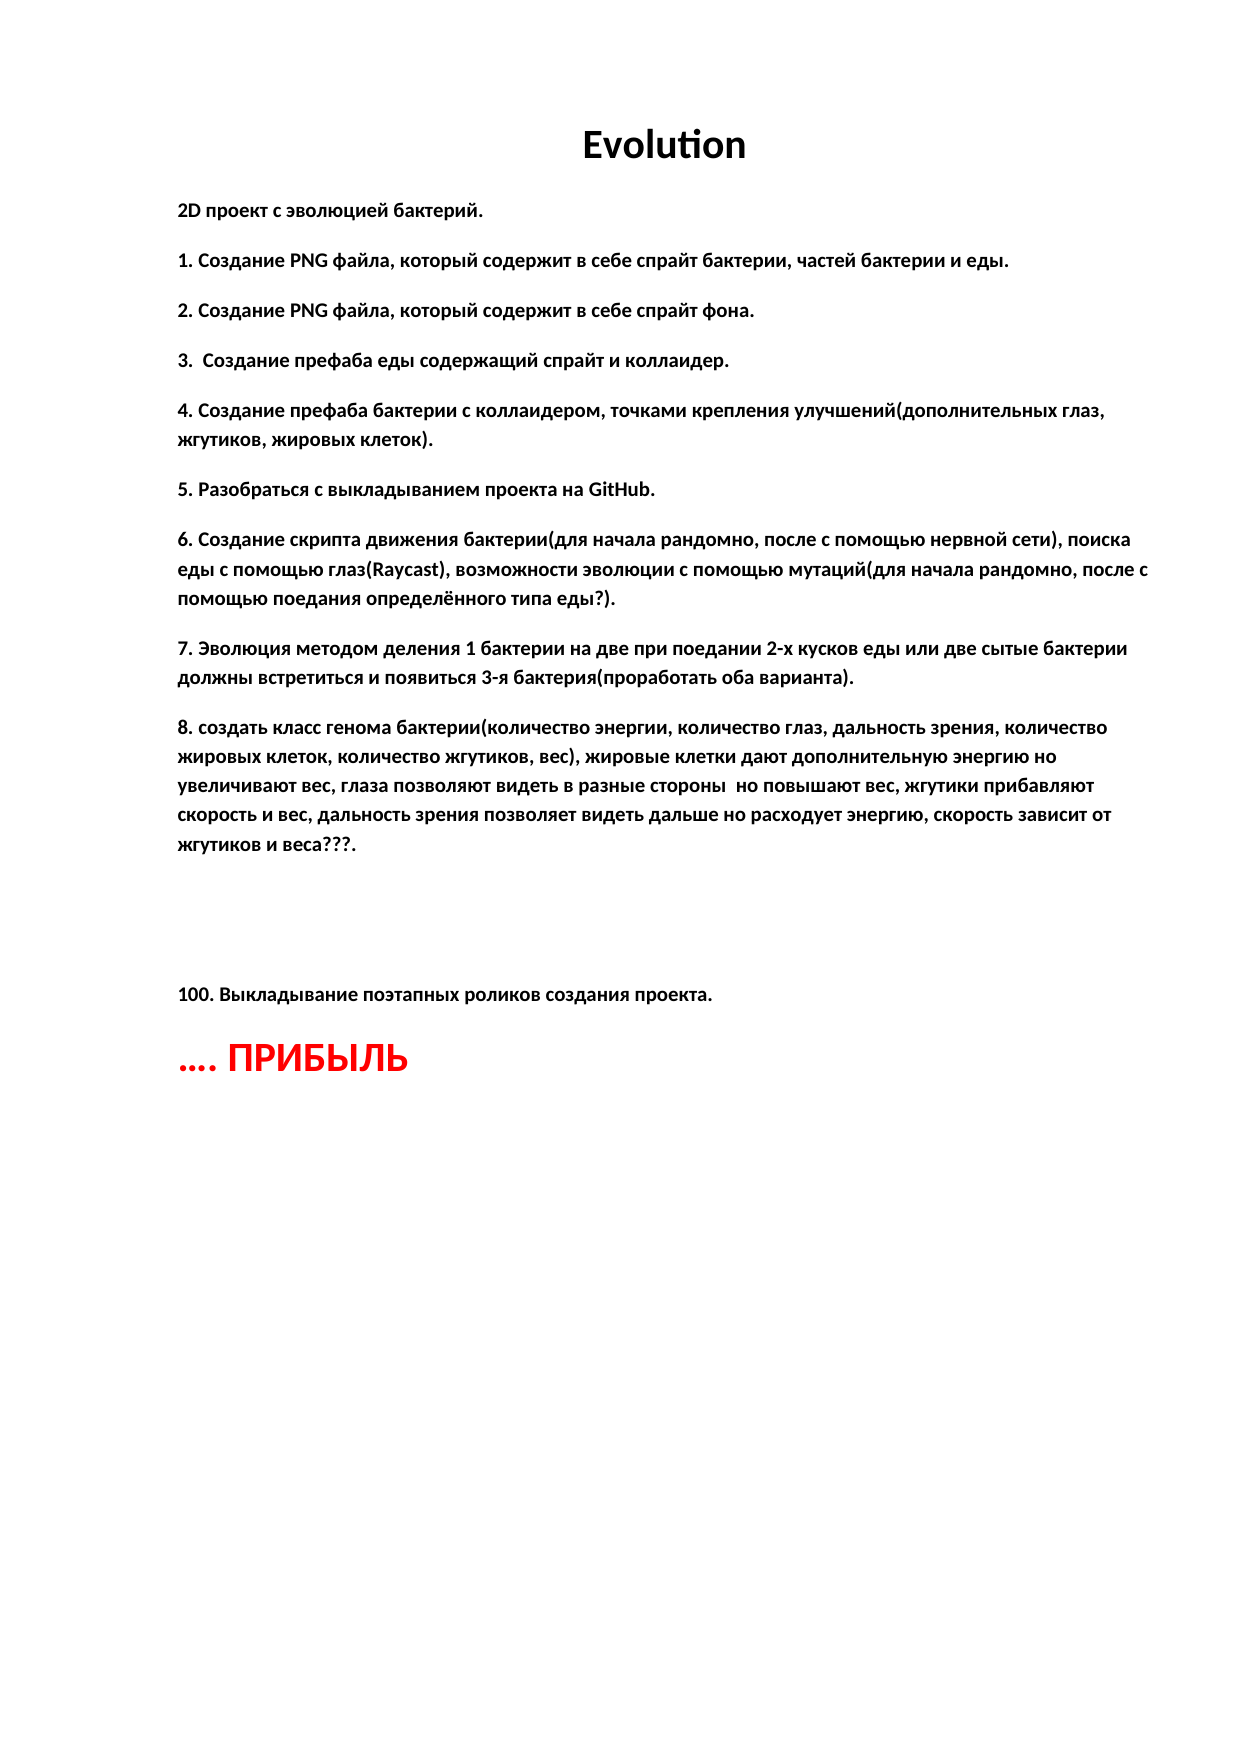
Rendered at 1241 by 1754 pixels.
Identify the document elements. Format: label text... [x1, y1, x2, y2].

text …. ПРИБЫЛЬ [177, 1031, 1152, 1082]
text 7. Эволюция методом деления 1 бактерии на две при поедании 2-х кусков еды или две сытые бактерии должны встретиться и появиться 3-я бактерия(проработать оба варианта). [177, 635, 1152, 689]
text Evolution [177, 118, 1152, 169]
text 6. Создание скрипта движения бактерии(для начала рандомно, после с помощью нервной сети), поиска еды с помощью глаз(Raycast), возможности эволюции с помощью мутаций(для начала рандомно, после с помощью поедания определённого типа еды?). [177, 527, 1152, 610]
text 4. Создание префаба бактерии с коллаидером, точками крепления улучшений(дополнительных глаз, жгутиков, жировых клеток). [177, 397, 1152, 452]
text 100. Выкладывание поэтапных роликов создания проекта. [177, 981, 1152, 1006]
text 3. Создание префаба еды содержащий спрайт и коллаидер. [177, 347, 1152, 373]
text 5. Разобраться с выкладыванием проекта на GitHub. [177, 477, 1152, 502]
text 2. Создание PNG файла, который содержит в себе спрайт фона. [177, 297, 1152, 323]
text 2D проект с эволюцией бактерий. [177, 197, 1152, 223]
text 8. создать класс генома бактерии(количество энергии, количество глаз, дальность зрения, количество жировых клеток, количество жгутиков, вес), жировые клетки дают дополнительную энергию но увеличивают вес, глаза позволяют видеть в разные стороны но повышают вес, жгутики прибавляют скорость и вес, дальность зрения позволяет видеть дальше но расходует энергию, скорость зависит от жгутиков и веса???. [177, 714, 1152, 856]
text 1. Создание PNG файла, который содержит в себе спрайт бактерии, частей бактерии и еды. [177, 247, 1152, 273]
